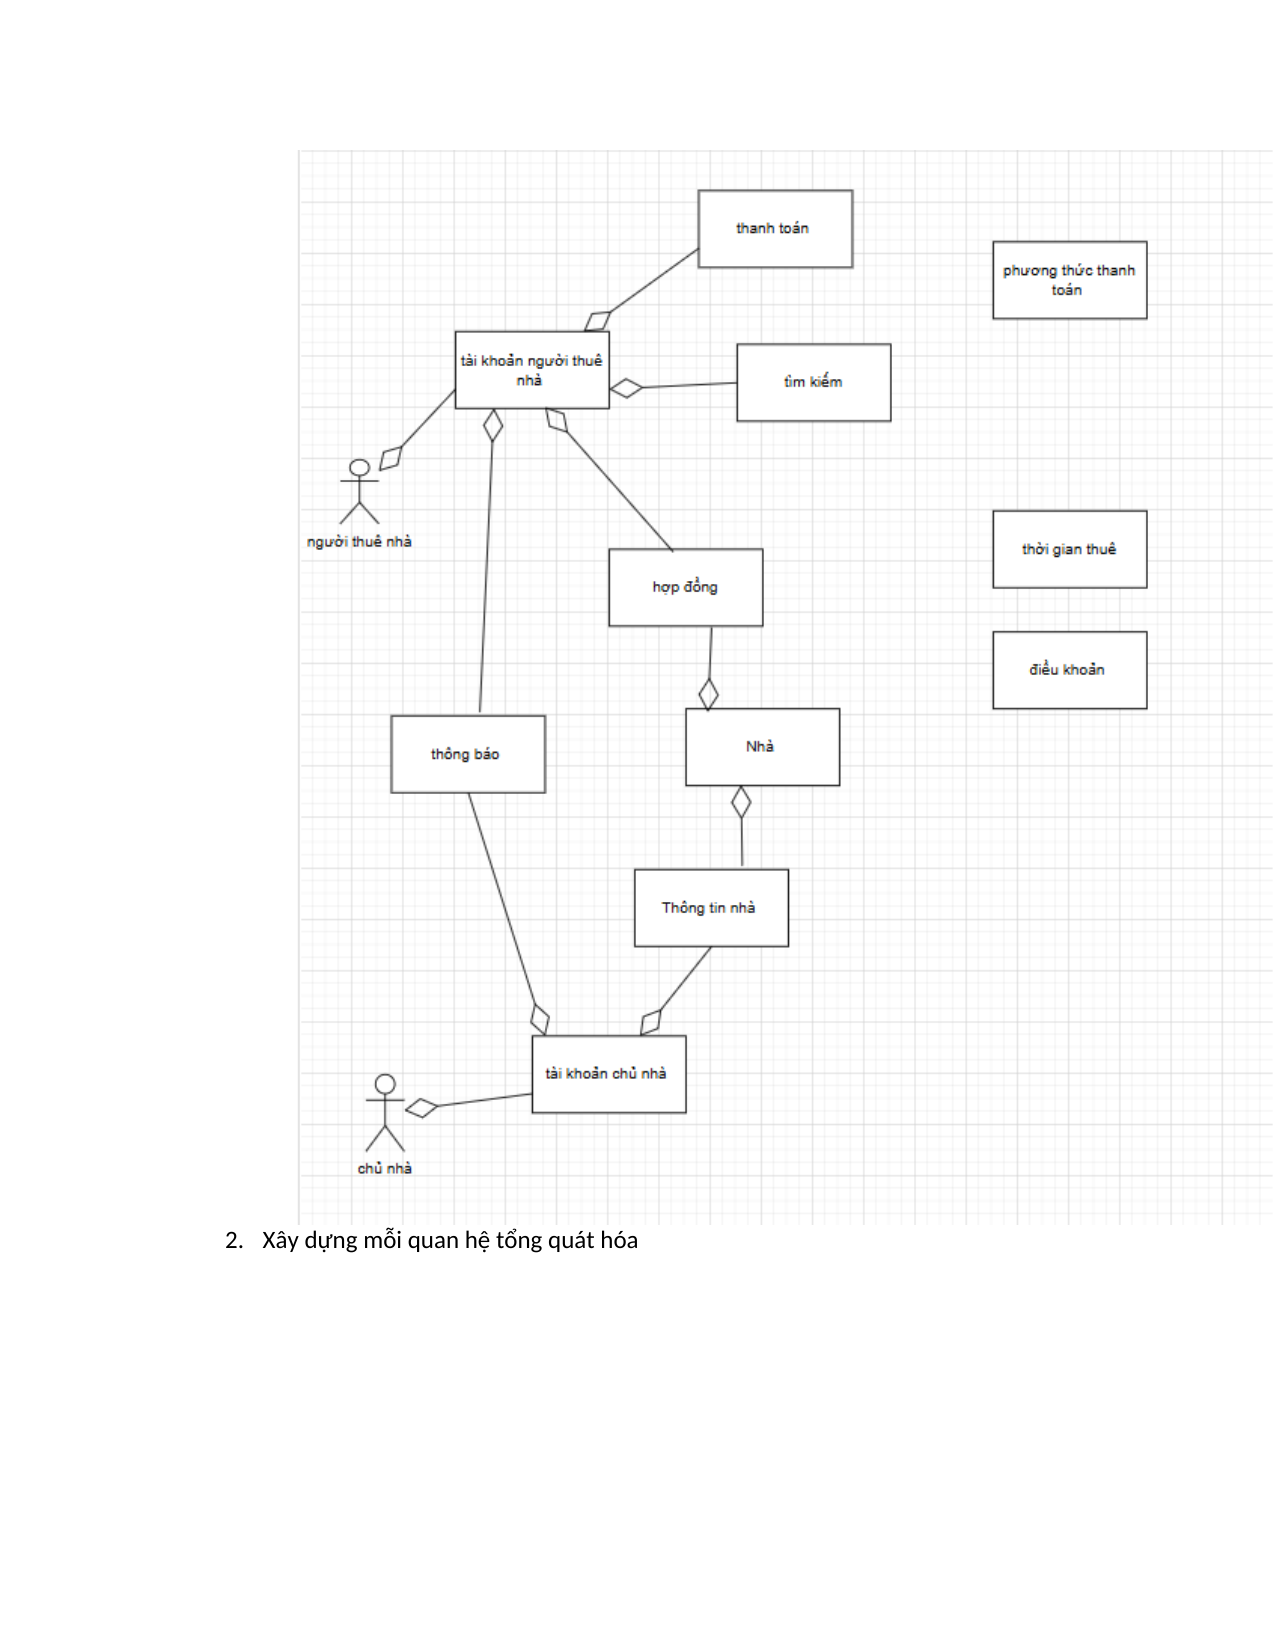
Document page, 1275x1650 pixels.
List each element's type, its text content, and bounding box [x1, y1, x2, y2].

list Xây dựng mỗi quan hệ tổng quát hóa [225, 1224, 1125, 1255]
picture [297, 150, 1273, 1225]
